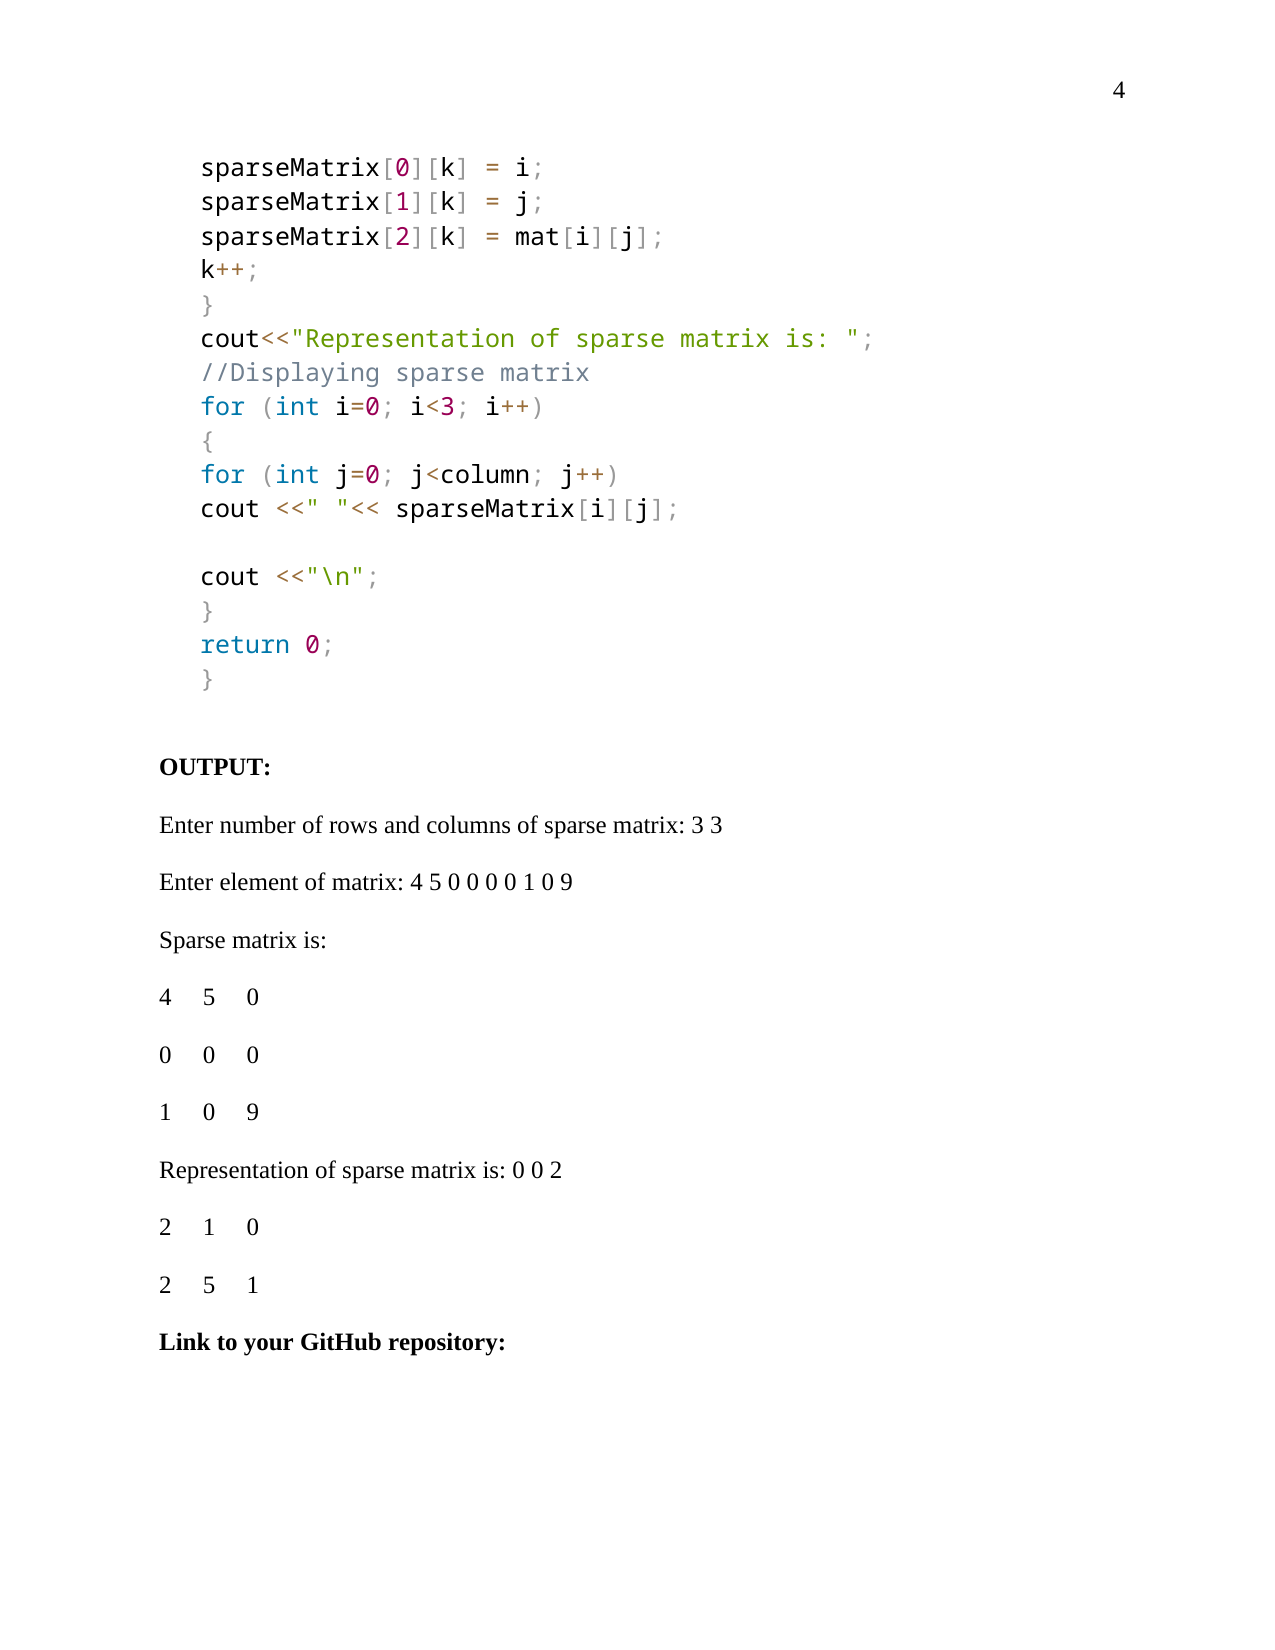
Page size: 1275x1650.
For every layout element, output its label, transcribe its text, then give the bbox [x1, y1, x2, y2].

text //Displaying sparse matrix [200, 354, 1125, 388]
text } [200, 286, 1125, 320]
text Sparse matrix is: [159, 925, 1125, 954]
text Enter number of rows and columns of sparse matrix: 3 3 [159, 810, 1125, 839]
text k++; [200, 252, 1125, 286]
text { [200, 422, 1125, 457]
text cout <<" "<< sparseMatrix[i][j]; [200, 491, 1125, 525]
text for (int j=0; j<column; j++) [200, 457, 1125, 491]
text Link to your GitHub repository: [159, 1327, 1125, 1356]
text Enter element of matrix: 4 5 0 0 0 0 1 0 9 [159, 867, 1125, 896]
text sparseMatrix[0][k] = i; [200, 150, 1125, 184]
text return 0; [200, 627, 1125, 661]
text } [200, 661, 1125, 695]
text 2 1 0 [159, 1212, 1125, 1241]
text Representation of sparse matrix is: 0 0 2 [159, 1155, 1125, 1184]
text OUTPUT: [159, 752, 1125, 781]
text 4 5 0 [159, 982, 1125, 1011]
text sparseMatrix[2][k] = mat[i][j]; [200, 218, 1125, 252]
text 2 5 1 [159, 1270, 1125, 1299]
text 0 0 0 [159, 1040, 1125, 1069]
text sparseMatrix[1][k] = j; [200, 184, 1125, 218]
text } [200, 593, 1125, 627]
text 1 0 9 [159, 1097, 1125, 1126]
text for (int i=0; i<3; i++) [200, 388, 1125, 422]
text cout <<"\n"; [200, 559, 1125, 593]
text cout<<"Representation of sparse matrix is: "; [200, 320, 1125, 354]
